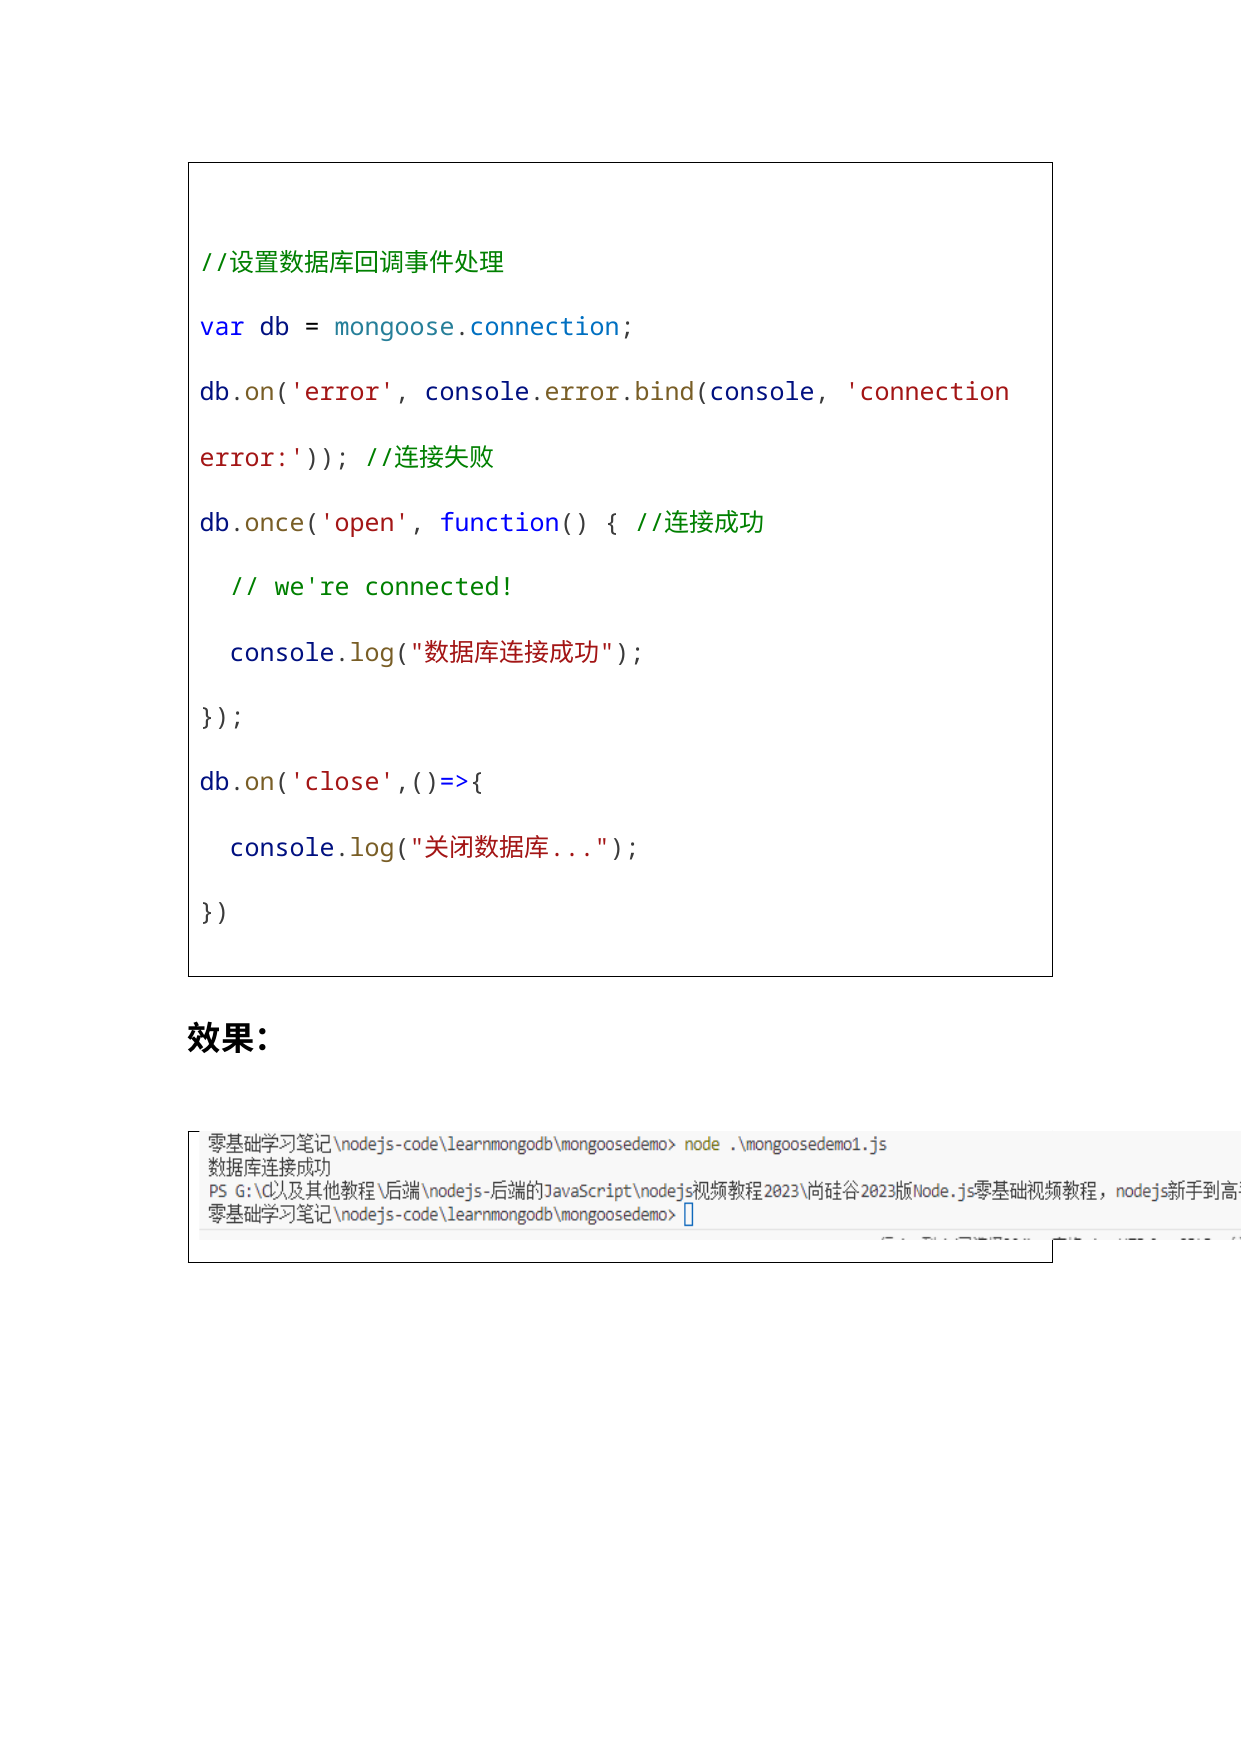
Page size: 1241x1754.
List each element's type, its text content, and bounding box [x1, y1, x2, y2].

subtitle 效果： [187, 1004, 1053, 1069]
picture [199, 1131, 1241, 1240]
table_header [189, 1132, 1052, 1262]
